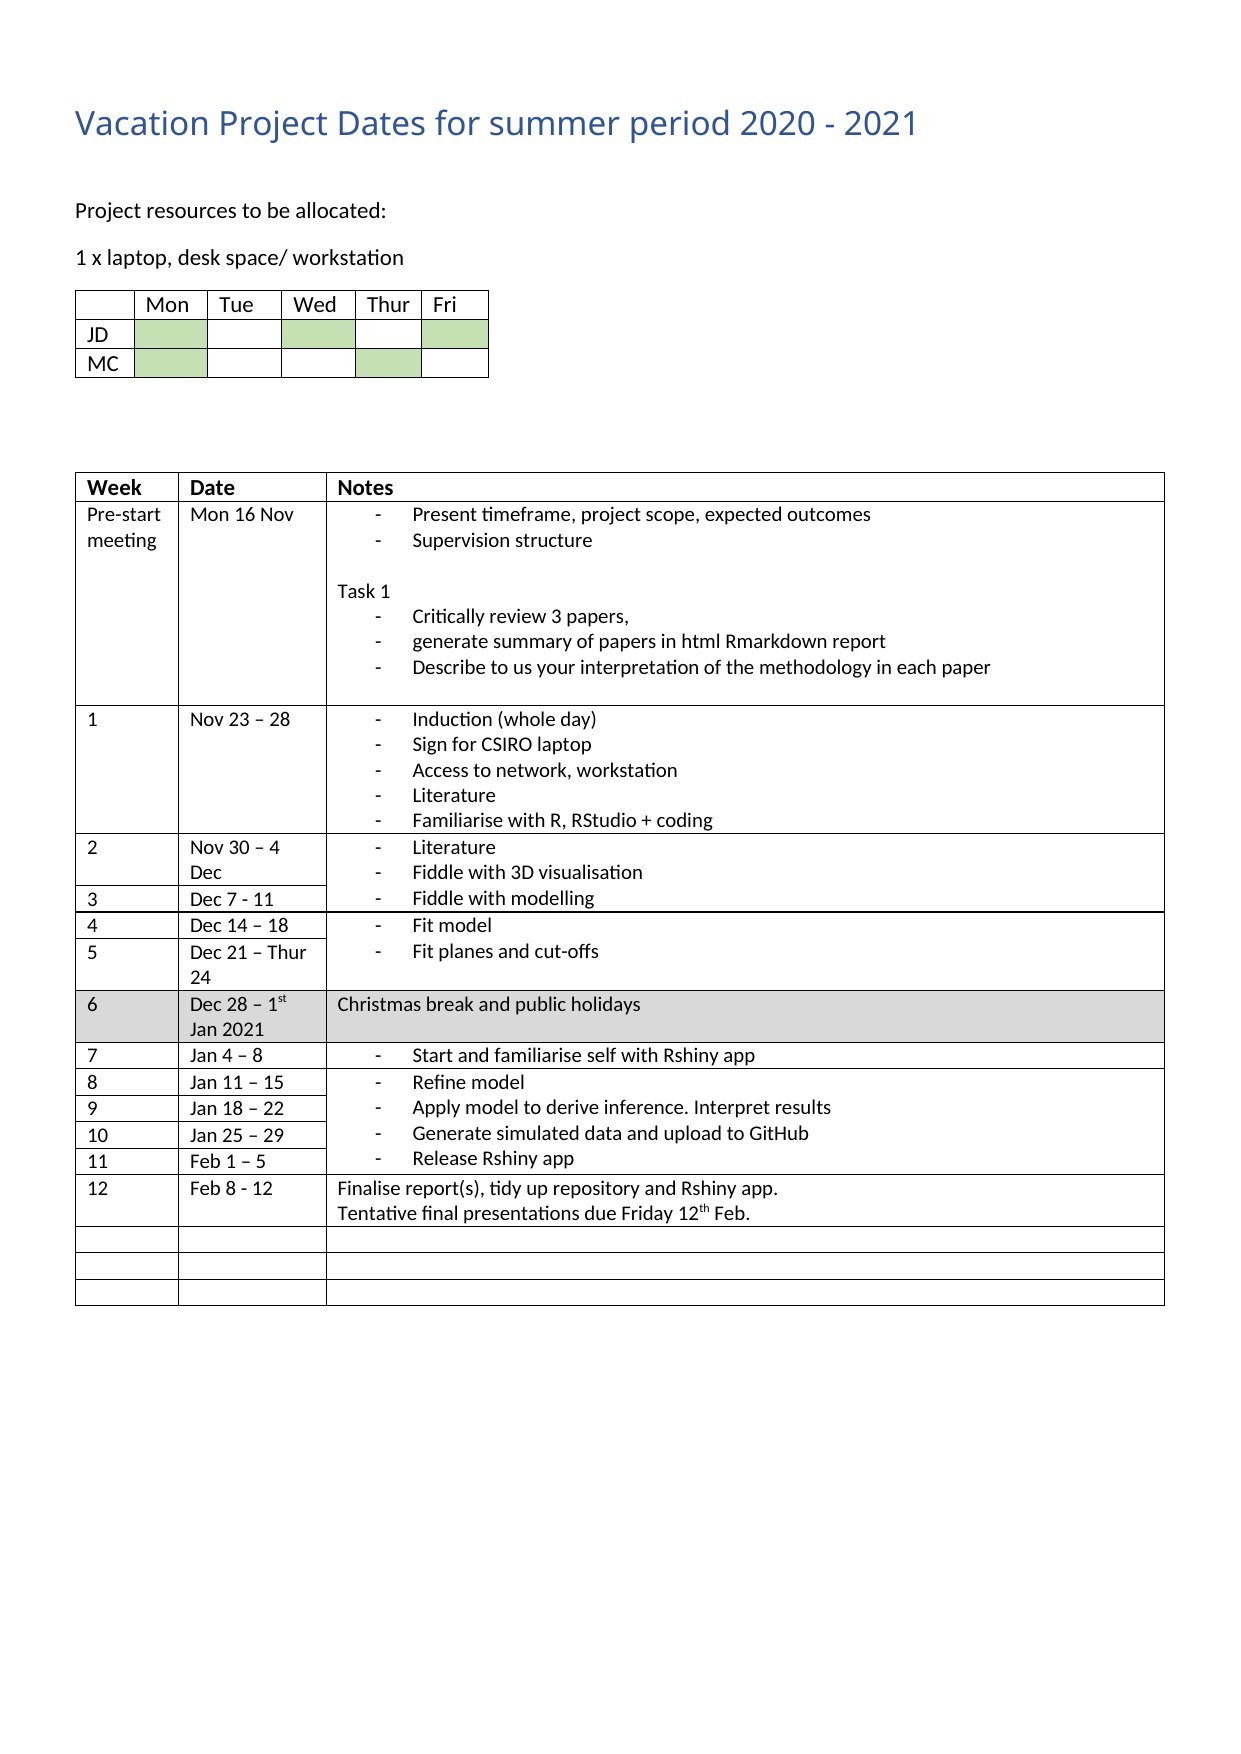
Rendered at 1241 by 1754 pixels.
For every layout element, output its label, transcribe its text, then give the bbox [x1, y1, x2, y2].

table_cell Dec 21 – Thur 24 [179, 939, 326, 990]
table_header Wed [282, 291, 355, 319]
table_cell [356, 349, 421, 377]
table_cell 4 [76, 913, 178, 938]
table_header Notes [327, 473, 1164, 501]
table_cell [76, 1253, 178, 1279]
table_cell [327, 1280, 1164, 1305]
table_cell [327, 1227, 1164, 1252]
table_cell Christmas break and public holidays [327, 991, 1164, 1042]
table_cell Literature Fiddle with 3D visualisation Fiddle with modelling [327, 834, 1164, 911]
table_cell 5 [76, 939, 178, 990]
table_cell [356, 320, 421, 348]
table_cell 7 [76, 1043, 178, 1068]
table_header Date [179, 473, 326, 501]
table_cell Dec 28 – 1st Jan 2021 [179, 991, 326, 1042]
table_cell Induction (whole day) Sign for CSIRO laptop Access to network, workstation Literature Familiarise with R, RStudio + coding [327, 706, 1164, 833]
table_header Mon [135, 291, 207, 319]
table_cell [179, 1227, 326, 1252]
table_cell 11 [76, 1149, 178, 1174]
table_cell MC [76, 349, 134, 377]
table_cell Dec 7 - 11 [179, 886, 326, 911]
table_cell Jan 11 – 15 [179, 1069, 326, 1094]
table_cell Jan 18 – 22 [179, 1096, 326, 1121]
table_cell [208, 349, 281, 377]
table_cell Present timeframe, project scope, expected outcomes Supervision structure Task 1 Critically review 3 papers, generate summary of papers in html Rmarkdown report Describe to us your interpretation of the methodology in each paper [327, 502, 1164, 705]
table_cell 9 [76, 1096, 178, 1121]
table_cell [76, 1280, 178, 1305]
table_cell [208, 320, 281, 348]
table_cell [282, 320, 355, 348]
table_cell Nov 23 – 28 [179, 706, 326, 833]
table_cell [135, 320, 207, 348]
table_cell [327, 1253, 1164, 1279]
table_cell 8 [76, 1069, 178, 1094]
table_cell 1 [76, 706, 178, 833]
table_cell 2 [76, 834, 178, 885]
subtitle Vacation Project Dates for summer period 2020 - 2021 [75, 100, 1165, 145]
table_cell Dec 14 – 18 [179, 913, 326, 938]
table_cell 6 [76, 991, 178, 1042]
table_header Fri [422, 291, 488, 319]
table_cell Jan 25 – 29 [179, 1122, 326, 1147]
table_cell [179, 1253, 326, 1279]
table_cell 10 [76, 1122, 178, 1147]
table_cell Start and familiarise self with Rshiny app [327, 1043, 1164, 1068]
table_cell Fit model Fit planes and cut-offs [327, 913, 1164, 990]
table_cell Jan 4 – 8 [179, 1043, 326, 1068]
table_cell Feb 1 – 5 [179, 1149, 326, 1174]
table_cell Feb 8 - 12 [179, 1175, 326, 1226]
text 1 x laptop, desk space/ workstation [75, 243, 1165, 271]
table_header Tue [208, 291, 281, 319]
table_cell [179, 1280, 326, 1305]
table_cell JD [76, 320, 134, 348]
table_cell Mon 16 Nov [179, 502, 326, 705]
table_header Week [76, 473, 178, 501]
table_cell [422, 349, 488, 377]
table_cell Finalise report(s), tidy up repository and Rshiny app. Tentative final presentations due Friday 12th Feb. [327, 1175, 1164, 1226]
text Project resources to be allocated: [75, 196, 1165, 224]
table_cell Nov 30 – 4 Dec [179, 834, 326, 885]
table_cell 3 [76, 886, 178, 911]
table_cell [135, 349, 207, 377]
table_cell 12 [76, 1175, 178, 1226]
table_cell Pre-start meeting [76, 502, 178, 705]
table_cell [282, 349, 355, 377]
table_header Thur [356, 291, 421, 319]
table_cell [76, 1227, 178, 1252]
table_cell Refine model Apply model to derive inference. Interpret results Generate simulated data and upload to GitHub Release Rshiny app [327, 1069, 1164, 1174]
table_cell [422, 320, 488, 348]
table_header [76, 291, 134, 319]
